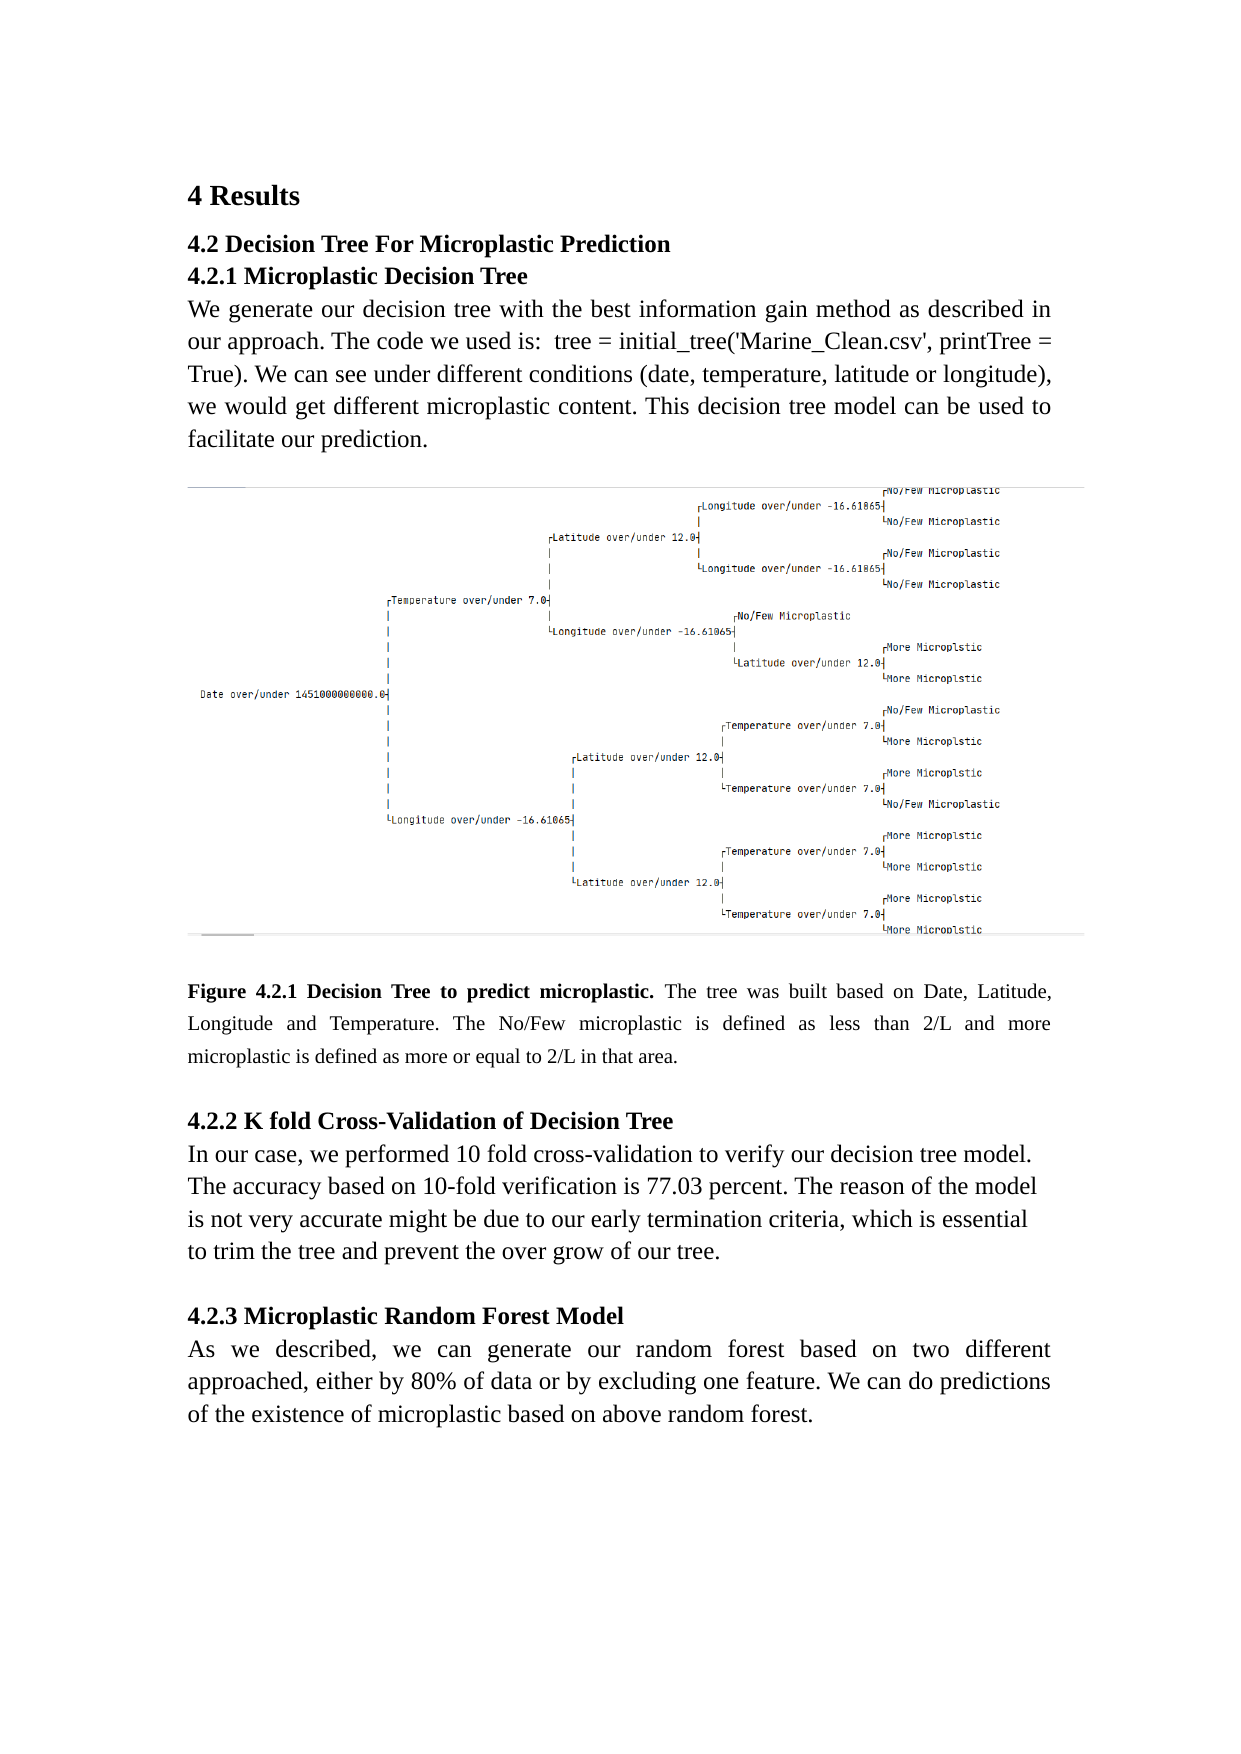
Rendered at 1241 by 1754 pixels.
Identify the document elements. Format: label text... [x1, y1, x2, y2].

text 4 Results [187, 162, 1053, 227]
text 4.2.3 Microplastic Random Forest Model [187, 1299, 1053, 1332]
text We generate our decision tree with the best information gain method as described in our approach. The code we used is: tree = initial_tree('Marine_Clean.csv', printTree = True). We can see under different conditions (date, temperature, latitude or longitude), we would get different microplastic content. This decision tree model can be used to facilitate our prediction. [187, 292, 1053, 454]
text As we described, we can generate our random forest based on two different approached, either by 80% of data or by excluding one feature. We can do predictions of the existence of microplastic based on above random forest. [187, 1332, 1053, 1429]
text Figure 4.2.1 Decision Tree to predict microplastic. The tree was built based on Date, Latitude, Longitude and Temperature. The No/Few microplastic is defined as less than 2/L and more microplastic is defined as more or equal to 2/L in that area. [187, 974, 1053, 1072]
text 4.2.2 K fold Cross-Validation of Decision Tree [187, 1104, 1053, 1137]
text 4.2 Decision Tree For Microplastic Prediction [187, 227, 1053, 259]
text In our case, we performed 10 fold cross-validation to verify our decision tree model. The accuracy based on 10-fold verification is 77.03 percent. The reason of the model is not very accurate might be due to our early termination criteria, which is essential to trim the tree and prevent the over grow of our tree. [187, 1137, 1053, 1267]
picture [187, 487, 1085, 936]
text 4.2.1 Microplastic Decision Tree [187, 259, 1053, 292]
